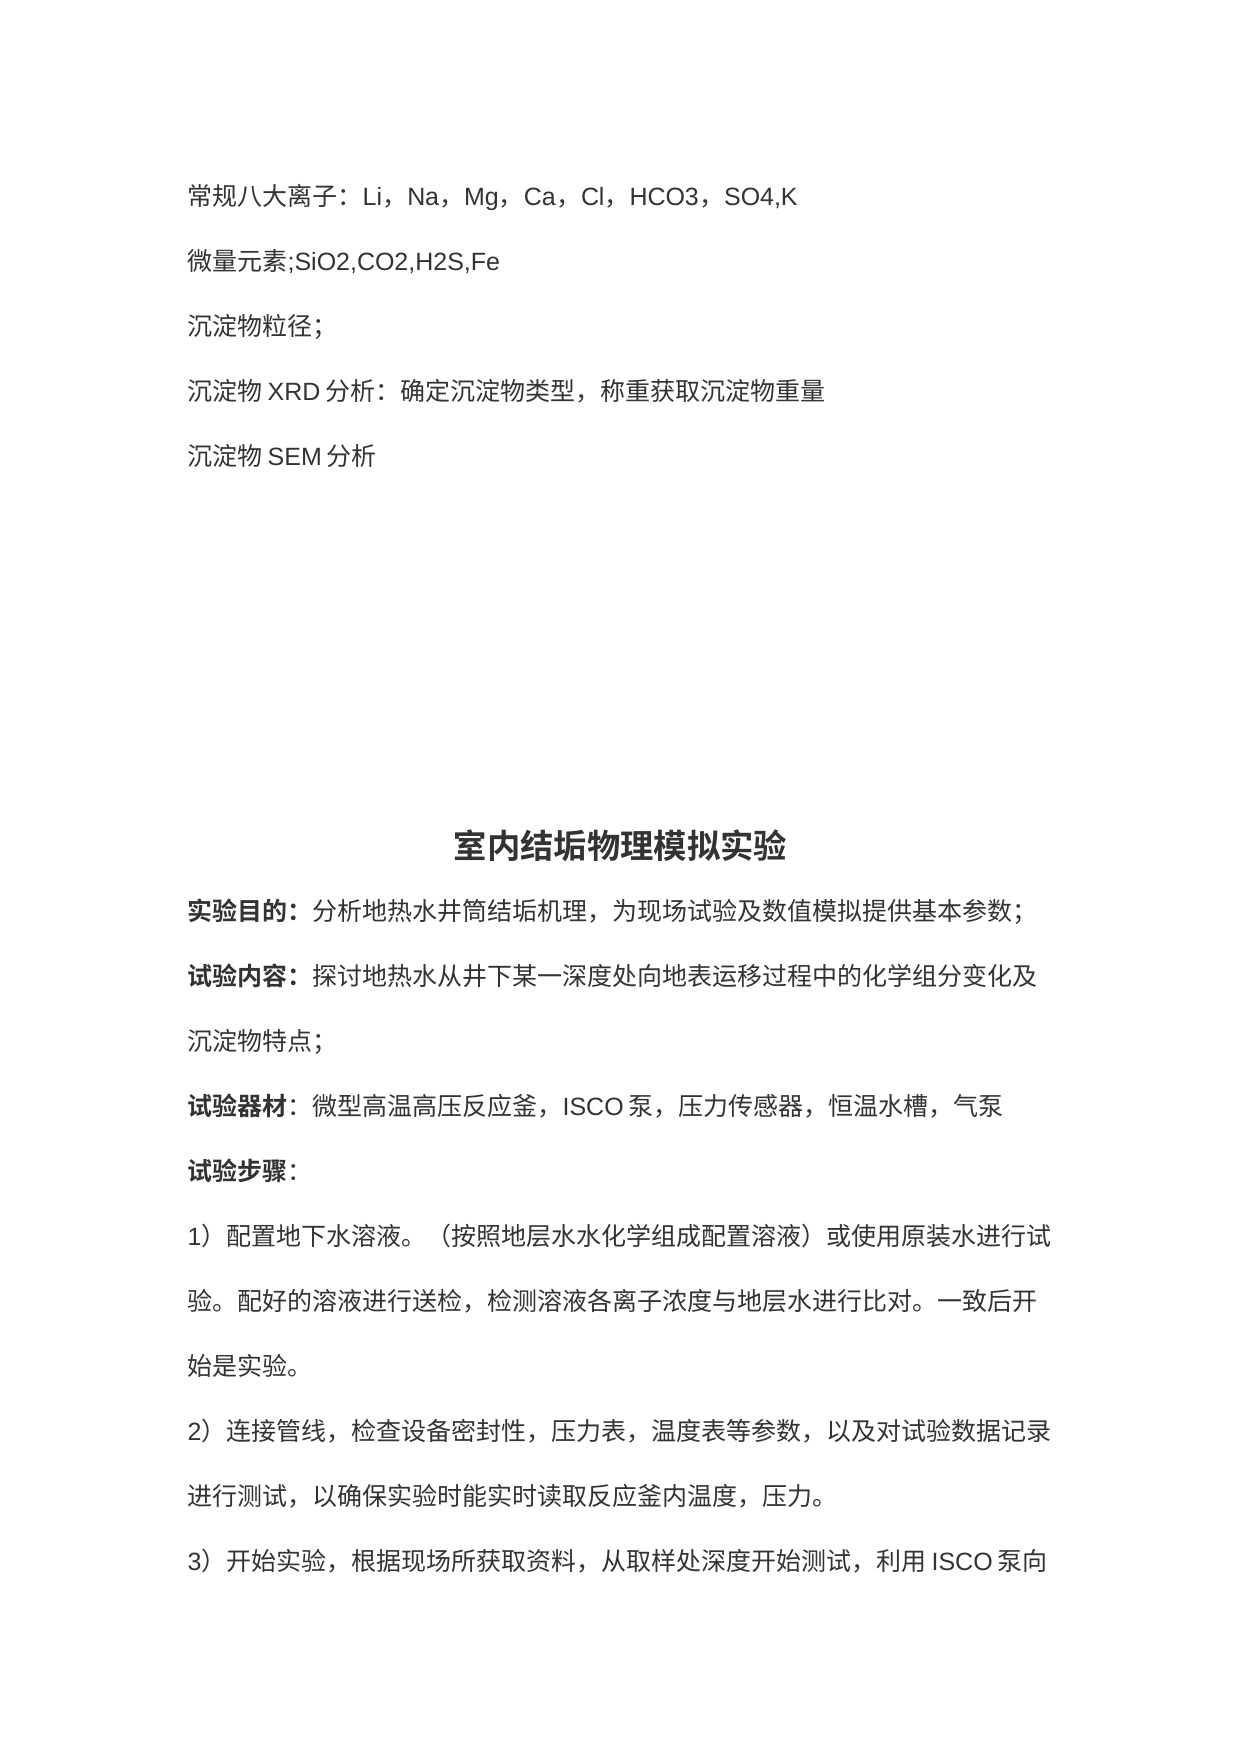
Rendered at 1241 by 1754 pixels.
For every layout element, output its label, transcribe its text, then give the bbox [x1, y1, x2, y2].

list 连接管线，检查设备密封性，压力表，温度表等参数，以及对试验数据记录进行测试，以确保实验时能实时读取反应釜内温度，压力。 [187, 1397, 1053, 1527]
text 沉淀物XRD分析：确定沉淀物类型，称重获取沉淀物重量 [187, 357, 1053, 422]
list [187, 1527, 1053, 1592]
text 试验步骤： [187, 1137, 1053, 1202]
text 沉淀物粒径； [187, 292, 1053, 357]
text 微量元素;SiO2,CO2,H2S,Fe [187, 227, 1053, 292]
text 常规八大离子：Li，Na，Mg，Ca，Cl，HCO3，SO4,K [187, 162, 1053, 227]
text 沉淀物SEM分析 [187, 422, 1053, 487]
list 配置地下水溶液。（按照地层水水化学组成配置溶液）或使用原装水进行试验。配好的溶液进行送检，检测溶液各离子浓度与地层水进行比对。一致后开始是实验。 [187, 1202, 1053, 1397]
text 室内结垢物理模拟实验 [187, 812, 1053, 877]
text 实验目的：分析地热水井筒结垢机理，为现场试验及数值模拟提供基本参数； [187, 877, 1053, 942]
text 试验内容：探讨地热水从井下某一深度处向地表运移过程中的化学组分变化及沉淀物特点； [187, 942, 1053, 1072]
text 试验器材：微型高温高压反应釜，ISCO泵，压力传感器，恒温水槽，气泵 [187, 1072, 1053, 1137]
